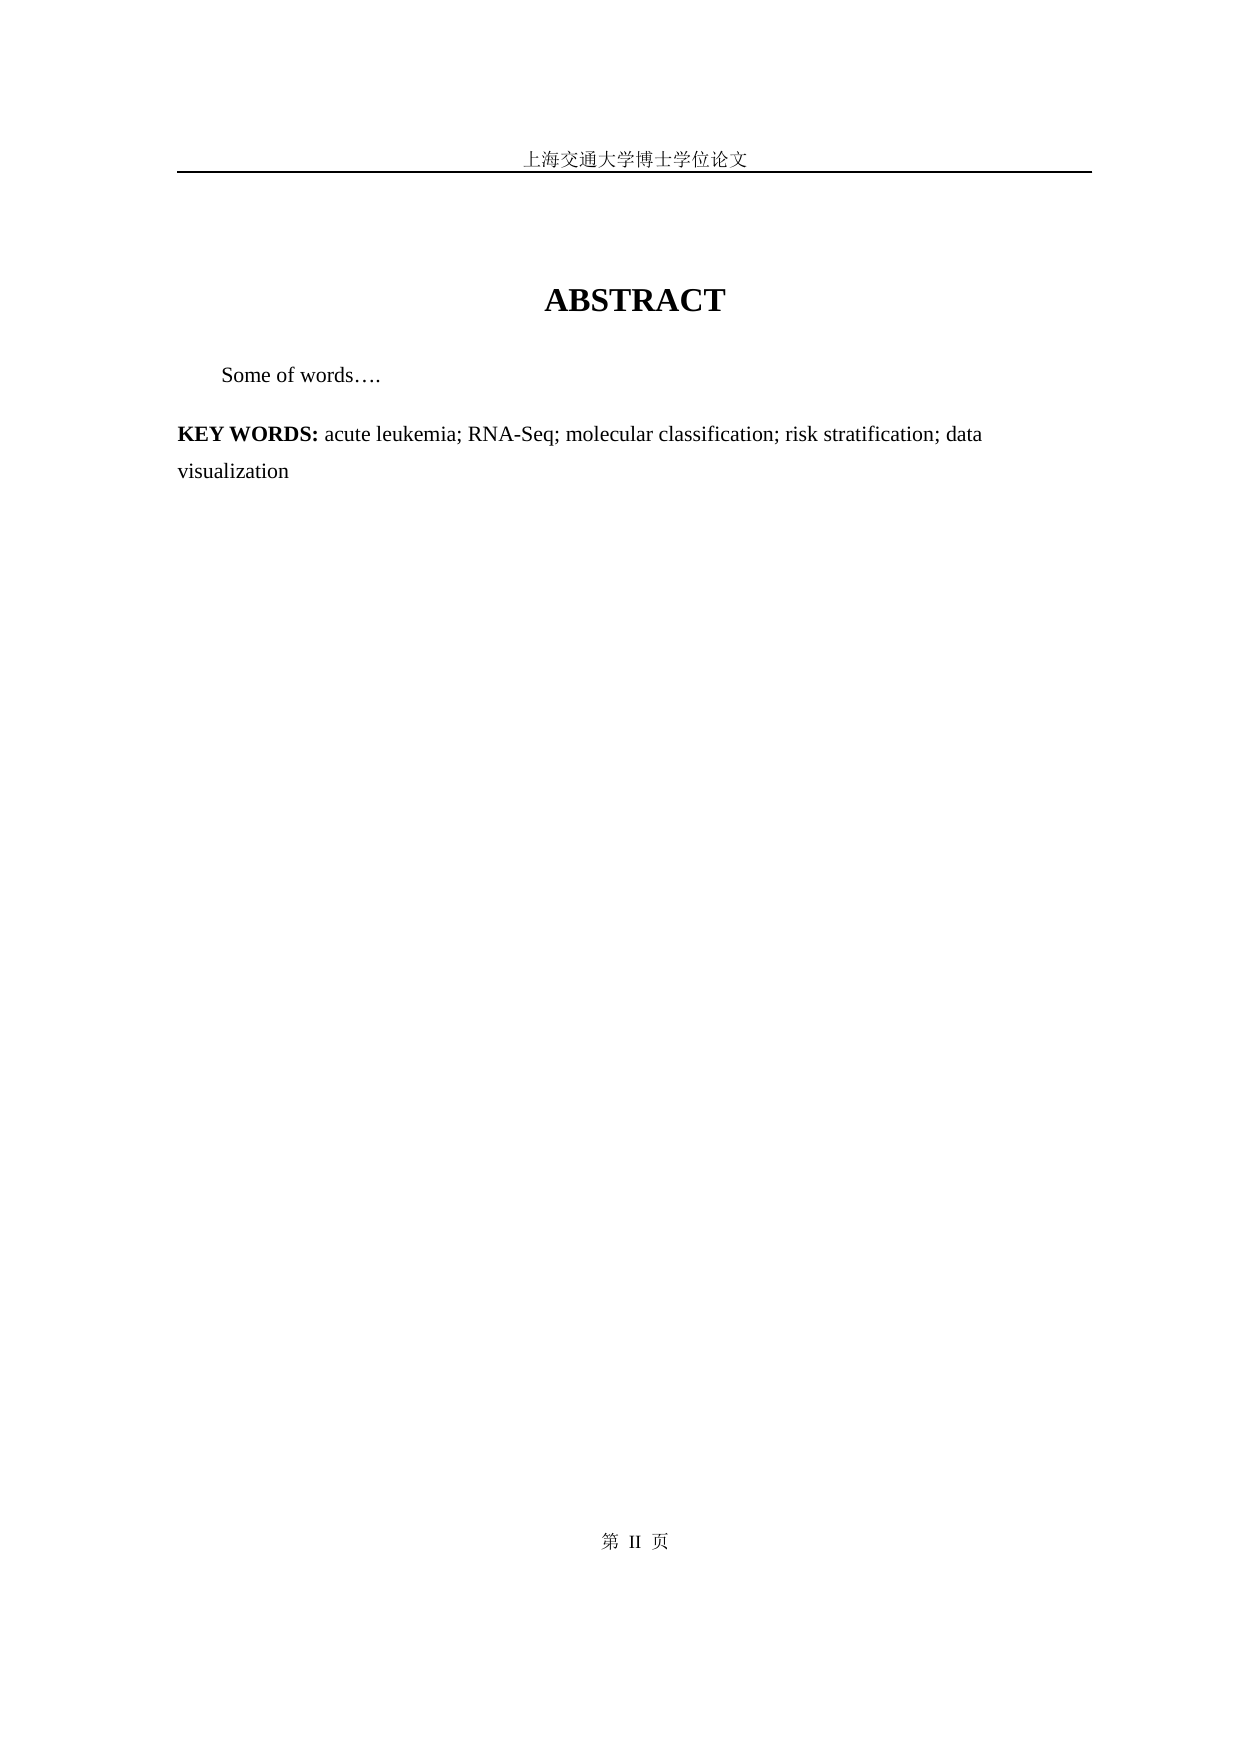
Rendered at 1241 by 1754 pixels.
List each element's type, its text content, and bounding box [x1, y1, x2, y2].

text KEY WORDS: acute leukemia; RNA-Seq; molecular classification; risk stratification; data visualization [177, 421, 1092, 483]
text ABSTRACT [177, 280, 1092, 319]
text Some of words…. [177, 362, 1092, 387]
